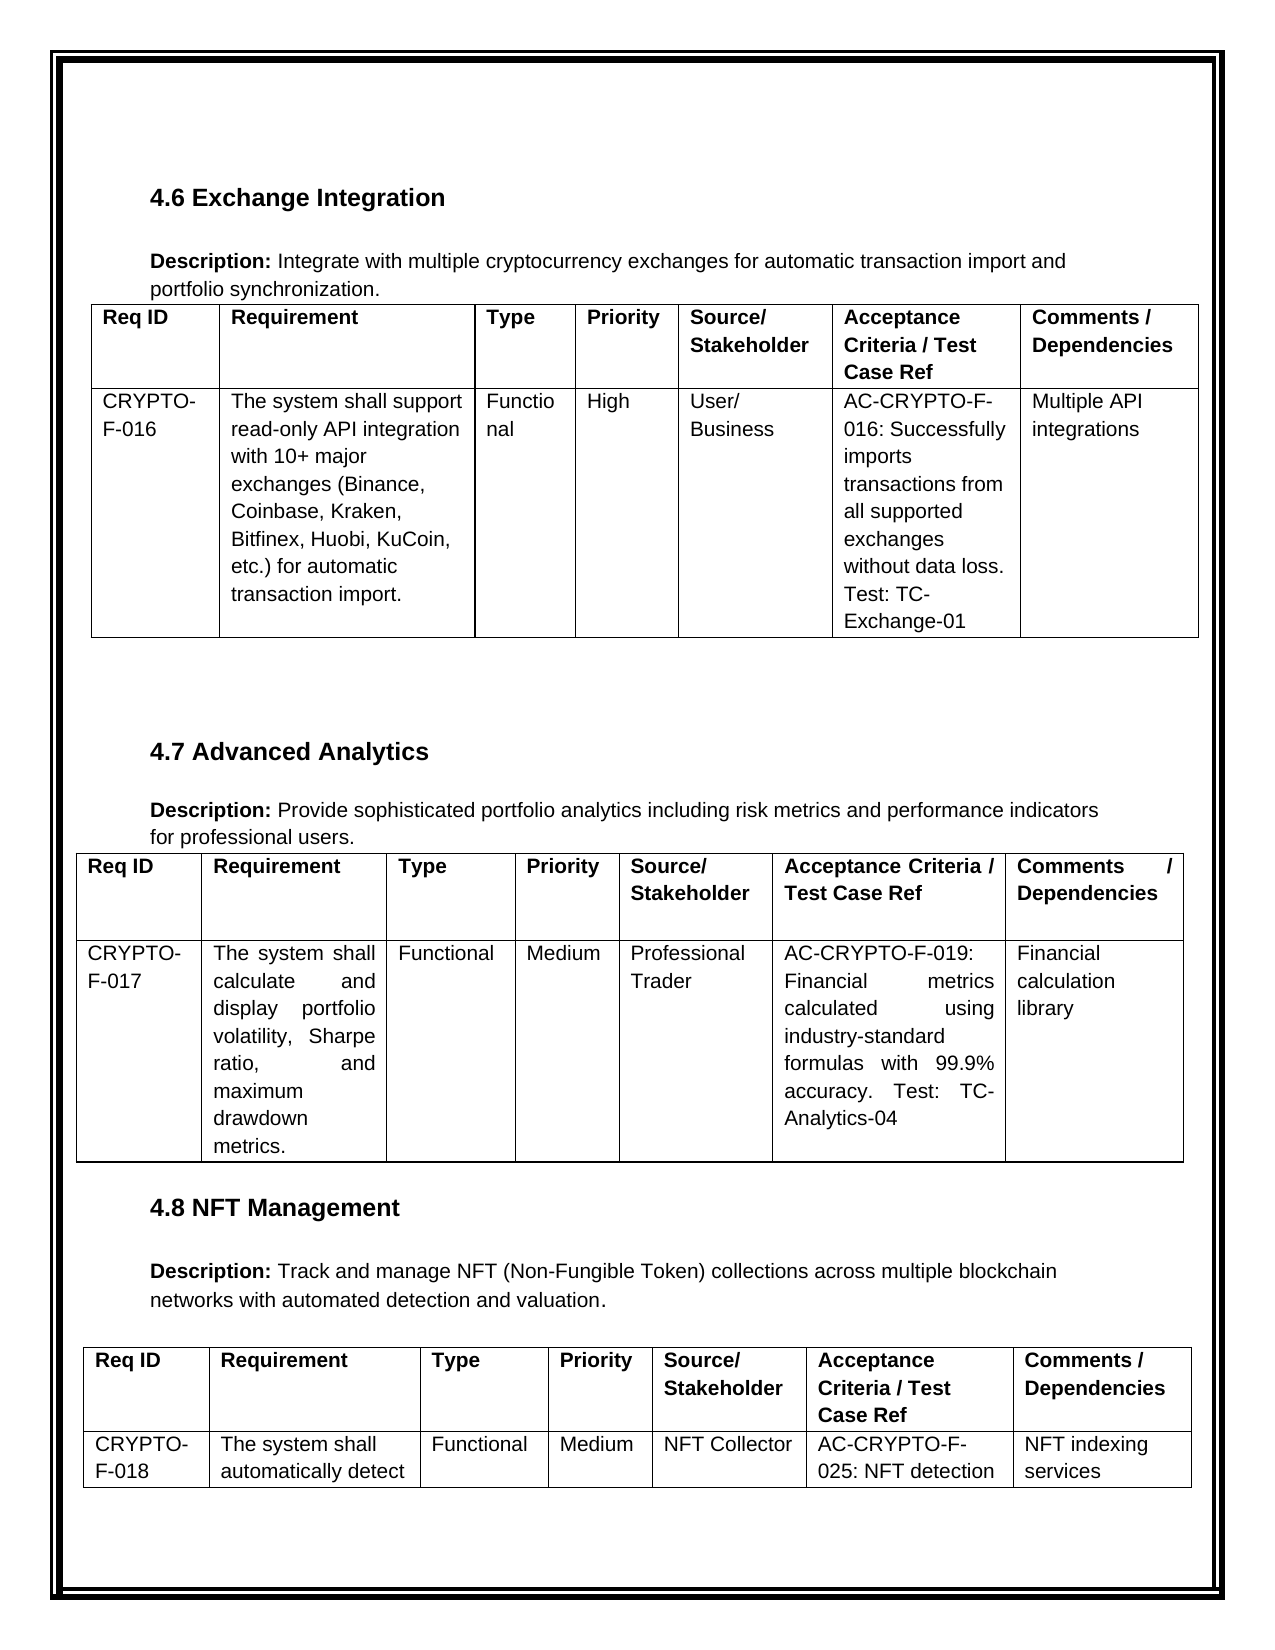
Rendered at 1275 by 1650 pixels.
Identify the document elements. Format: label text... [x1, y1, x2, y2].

table_header Source/ Stakeholder [620, 854, 772, 940]
table_cell High [576, 389, 678, 637]
table_header Type [421, 1348, 548, 1431]
table_header Priority [516, 854, 619, 940]
table_header Comments / Dependencies [1021, 305, 1198, 388]
table_header Requirement [220, 305, 474, 388]
table_cell Multiple API integrations [1021, 389, 1198, 637]
table_header Requirement [202, 854, 386, 940]
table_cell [807, 1432, 1013, 1487]
text Description: Provide sophisticated portfolio analytics including risk metrics and performance indicators for professional users. [150, 797, 1125, 849]
text 4.8 NFT Management [150, 1193, 1125, 1221]
table_cell Functional [476, 389, 575, 637]
table_header Priority [576, 305, 678, 388]
table_header Req ID [84, 1348, 209, 1431]
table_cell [1014, 1432, 1191, 1487]
table_header Requirement [210, 1348, 420, 1431]
table_header Comments / Dependencies [1014, 1348, 1191, 1431]
text Description: Track and manage NFT (Non-Fungible Token) collections across multiple blockchain networks with automated detection and valuation. [150, 1259, 1125, 1313]
table_header Req ID [92, 305, 219, 388]
table_header Priority [549, 1348, 652, 1431]
table_cell The system shall support read-only API integration with 10+ major exchanges (Binance, Coinbase, Kraken, Bitfinex, Huobi, KuCoin, etc.) for automatic transaction import. [220, 389, 474, 637]
text Description: Integrate with multiple cryptocurrency exchanges for automatic transaction import and portfolio synchronization. [150, 249, 1125, 301]
table_cell Professional Trader [620, 941, 772, 1161]
table_header Source/ Stakeholder [653, 1348, 806, 1431]
table_cell AC-CRYPTO-F-016: Successfully imports transactions from all supported exchanges without data loss. Test: TC-Exchange-01 [833, 389, 1020, 637]
table_cell The system shall calculate and display portfolio volatility, Sharpe ratio, and maximum drawdown metrics. [202, 941, 386, 1161]
table_header Comments / Dependencies [1006, 854, 1183, 940]
table_cell CRYPTO-F-018 [84, 1432, 209, 1487]
table_cell Functional [387, 941, 515, 1161]
table_cell NFT Collector [653, 1432, 806, 1487]
table_header Type [476, 305, 575, 388]
table_header Type [387, 854, 515, 940]
table_header Source/ Stakeholder [679, 305, 832, 388]
table_cell Medium [549, 1432, 652, 1487]
table_header Acceptance Criteria / Test Case Ref [807, 1348, 1013, 1431]
table_cell CRYPTO-F-017 [77, 941, 201, 1161]
text 4.7 Advanced Analytics [150, 737, 1125, 766]
table_header Acceptance Criteria / Test Case Ref [773, 854, 1005, 940]
table_cell Functional [421, 1432, 548, 1487]
table_cell User/ Business [679, 389, 832, 637]
text 4.6 Exchange Integration [150, 183, 1125, 212]
table_cell Financial calculation library [1006, 941, 1183, 1161]
table_cell AC-CRYPTO-F-019: Financial metrics calculated using industry-standard formulas with 99.9% accuracy. Test: TC-Analytics-04 [773, 941, 1005, 1161]
table_cell CRYPTO-F-016 [92, 389, 219, 637]
table_header Req ID [77, 854, 201, 940]
table_cell Medium [516, 941, 619, 1161]
table_header Acceptance Criteria / Test Case Ref [833, 305, 1020, 388]
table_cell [210, 1432, 420, 1487]
